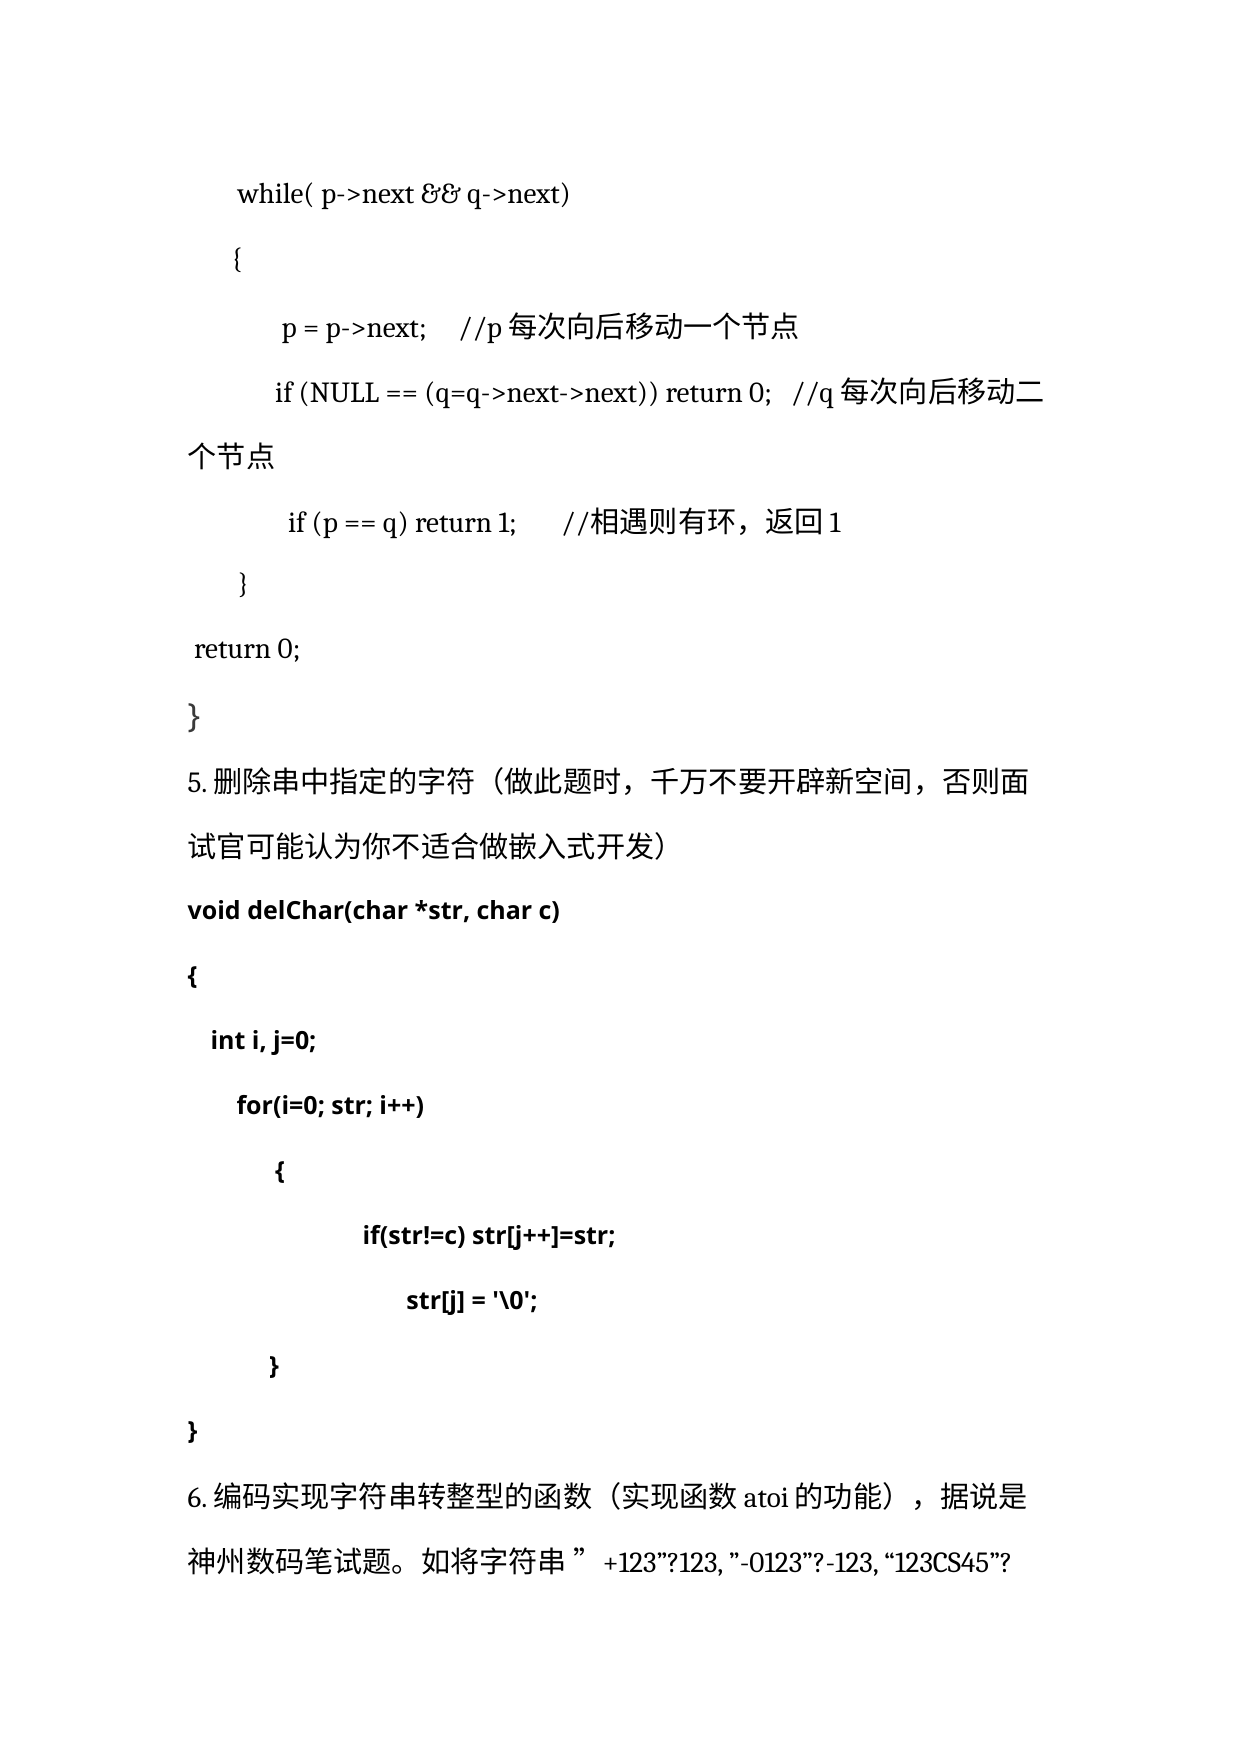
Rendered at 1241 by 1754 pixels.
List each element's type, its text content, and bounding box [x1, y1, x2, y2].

text } [187, 552, 1053, 617]
text { [187, 942, 1053, 1007]
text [187, 1462, 1053, 1592]
text { [187, 227, 1053, 292]
text } [187, 1397, 1053, 1462]
text 5. 删除串中指定的字符（做此题时，千万不要开辟新空间，否则面试官可能认为你不适合做嵌入式开发） [187, 747, 1053, 877]
text for(i=0; str; i++) [187, 1072, 1053, 1137]
text } [187, 682, 1053, 747]
text } [187, 1332, 1053, 1397]
text if(str!=c) str[j++]=str; [187, 1202, 1053, 1267]
text int i, j=0; [187, 1007, 1053, 1072]
text void delChar(char *str, char c) [187, 877, 1053, 942]
text p = p->next; //p每次向后移动一个节点 [187, 292, 1053, 357]
text while( p->next && q->next) [187, 162, 1053, 227]
text return 0; [187, 617, 1053, 682]
text if (p == q) return 1; //相遇则有环，返回1 [231, 487, 1053, 552]
text { [187, 1137, 1053, 1202]
text if (NULL == (q=q->next->next)) return 0; //q每次向后移动二个节点 [187, 357, 1053, 487]
text str[j] = '\0'; [187, 1267, 1053, 1332]
